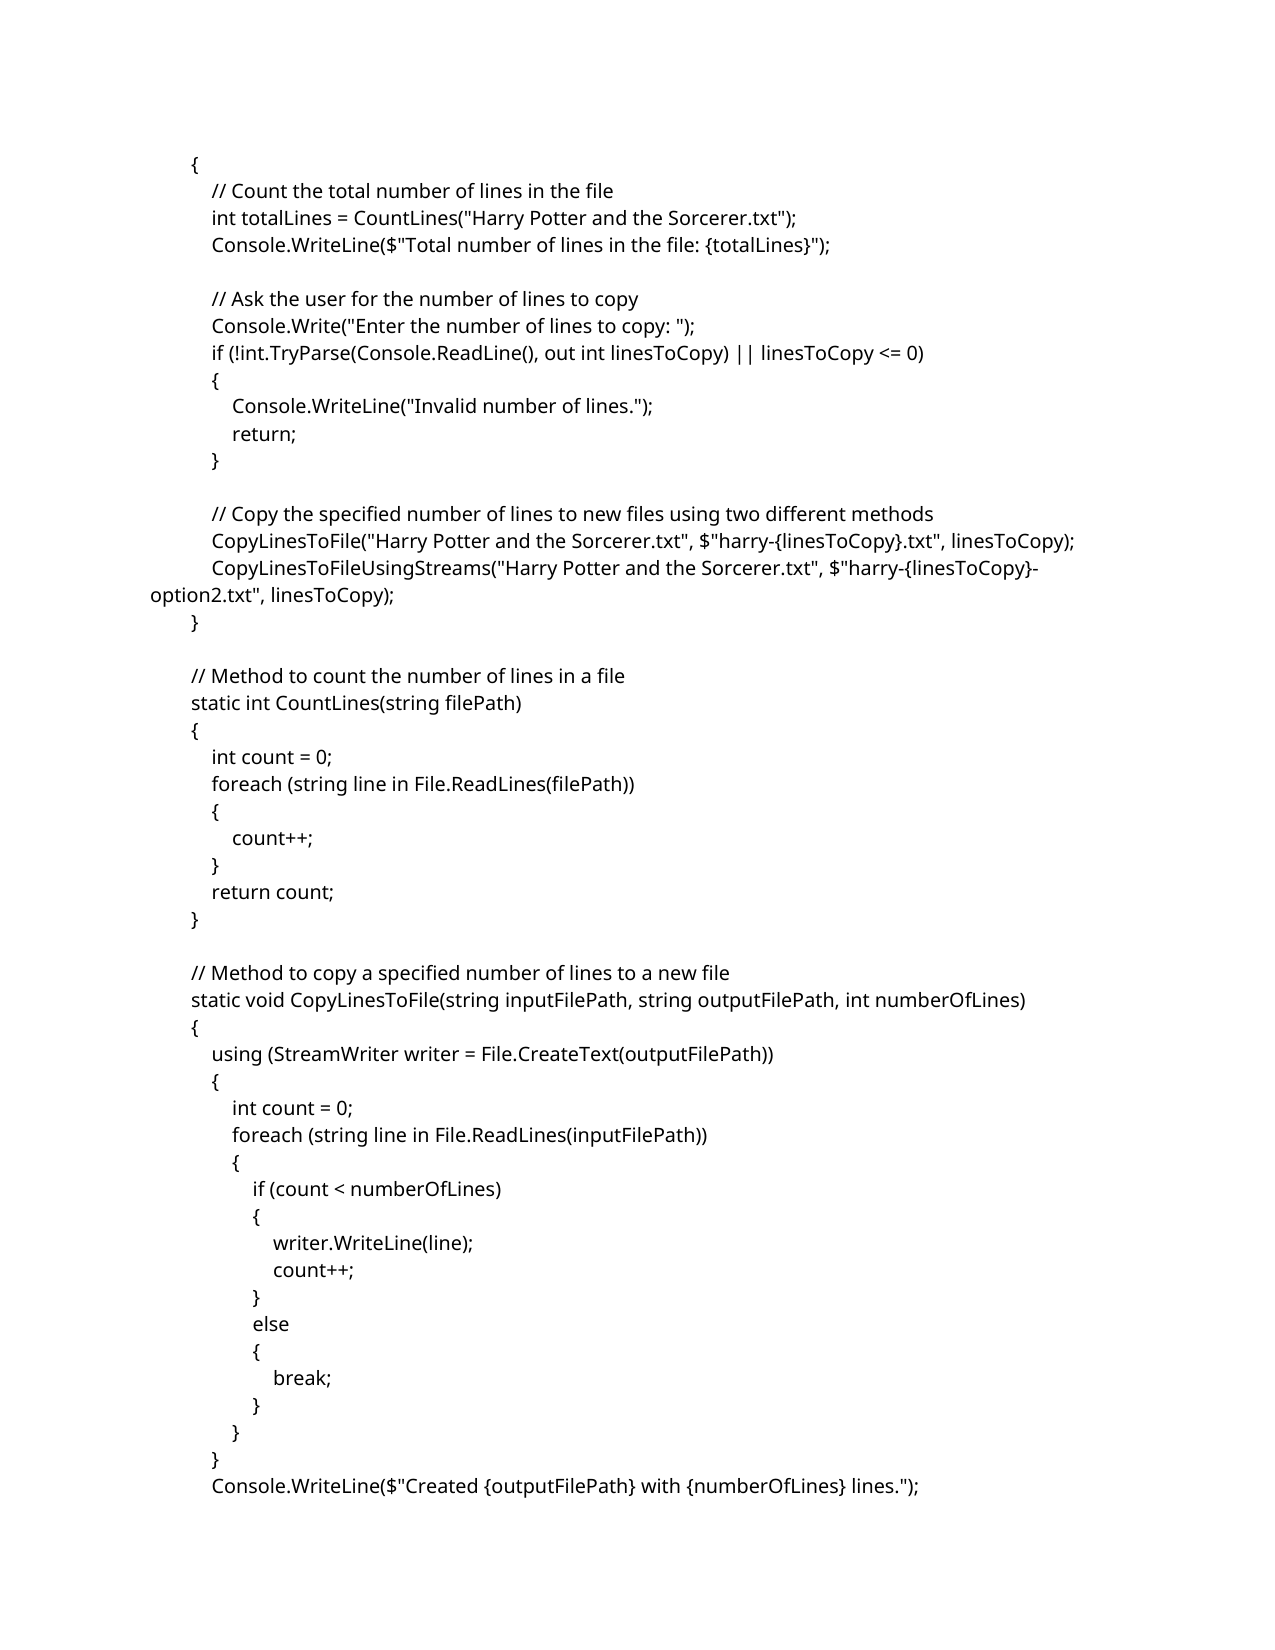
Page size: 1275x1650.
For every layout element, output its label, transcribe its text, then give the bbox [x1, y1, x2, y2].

text CopyLinesToFileUsingStreams("Harry Potter and the Sorcerer.txt", $"harry-{linesToCopy}-option2.txt", linesToCopy); [150, 555, 1125, 609]
text Console.WriteLine("Invalid number of lines."); [150, 393, 1125, 420]
text CopyLinesToFile("Harry Potter and the Sorcerer.txt", $"harry-{linesToCopy}.txt", linesToCopy); [150, 528, 1125, 555]
text foreach (string line in File.ReadLines(inputFilePath)) [150, 1121, 1125, 1148]
text { [150, 1148, 1125, 1175]
text // Copy the specified number of lines to new files using two different methods [150, 501, 1125, 528]
text } [150, 1445, 1125, 1472]
text } [150, 609, 1125, 636]
text // Method to count the number of lines in a file [150, 663, 1125, 689]
text count++; [150, 1256, 1125, 1283]
text Console.WriteLine($"Created {outputFilePath} with {numberOfLines} lines."); [150, 1472, 1125, 1499]
text } [150, 905, 1125, 932]
text } [150, 851, 1125, 878]
text { [150, 1202, 1125, 1229]
text { [150, 1013, 1125, 1040]
text // Count the total number of lines in the file [150, 177, 1125, 204]
text { [150, 150, 1125, 177]
text Console.WriteLine($"Total number of lines in the file: {totalLines}"); [150, 231, 1125, 258]
text } [150, 447, 1125, 474]
text int count = 0; [150, 1094, 1125, 1121]
text static int CountLines(string filePath) [150, 689, 1125, 717]
text { [150, 717, 1125, 743]
text { [150, 797, 1125, 824]
text } [150, 1391, 1125, 1418]
text int count = 0; [150, 743, 1125, 771]
text static void CopyLinesToFile(string inputFilePath, string outputFilePath, int numberOfLines) [150, 986, 1125, 1013]
text } [150, 1418, 1125, 1445]
text // Method to copy a specified number of lines to a new file [150, 959, 1125, 986]
text using (StreamWriter writer = File.CreateText(outputFilePath)) [150, 1040, 1125, 1067]
text break; [150, 1364, 1125, 1391]
text return count; [150, 878, 1125, 905]
text } [150, 1283, 1125, 1310]
text { [150, 366, 1125, 393]
text if (count < numberOfLines) [150, 1175, 1125, 1202]
text else [150, 1310, 1125, 1337]
text { [150, 1067, 1125, 1094]
text count++; [150, 824, 1125, 851]
text foreach (string line in File.ReadLines(filePath)) [150, 771, 1125, 797]
text if (!int.TryParse(Console.ReadLine(), out int linesToCopy) || linesToCopy <= 0) [150, 339, 1125, 366]
text writer.WriteLine(line); [150, 1229, 1125, 1256]
text { [150, 1337, 1125, 1364]
text // Ask the user for the number of lines to copy [150, 285, 1125, 312]
text return; [150, 420, 1125, 447]
text int totalLines = CountLines("Harry Potter and the Sorcerer.txt"); [150, 204, 1125, 231]
text Console.Write("Enter the number of lines to copy: "); [150, 312, 1125, 339]
